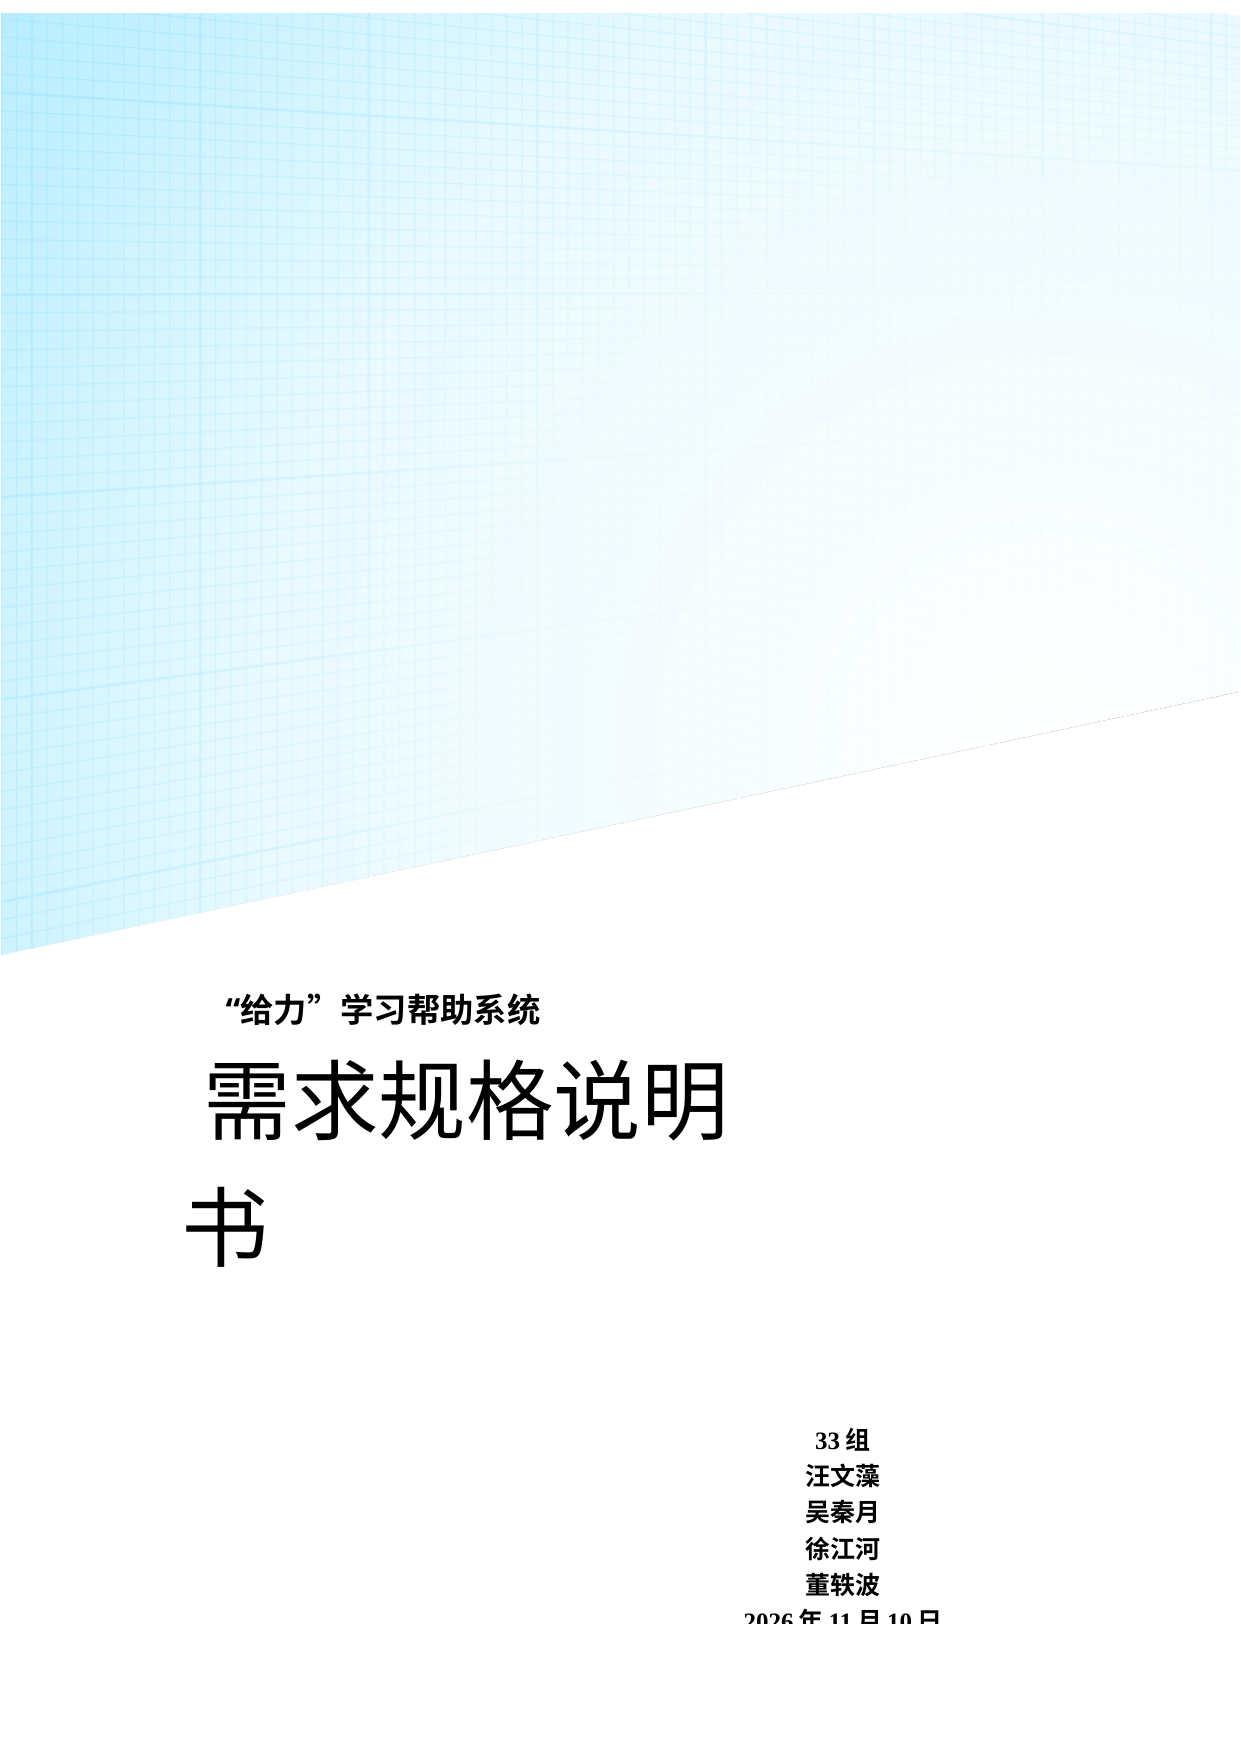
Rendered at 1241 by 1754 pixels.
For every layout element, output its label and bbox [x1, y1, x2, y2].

picture [1, 13, 1241, 955]
